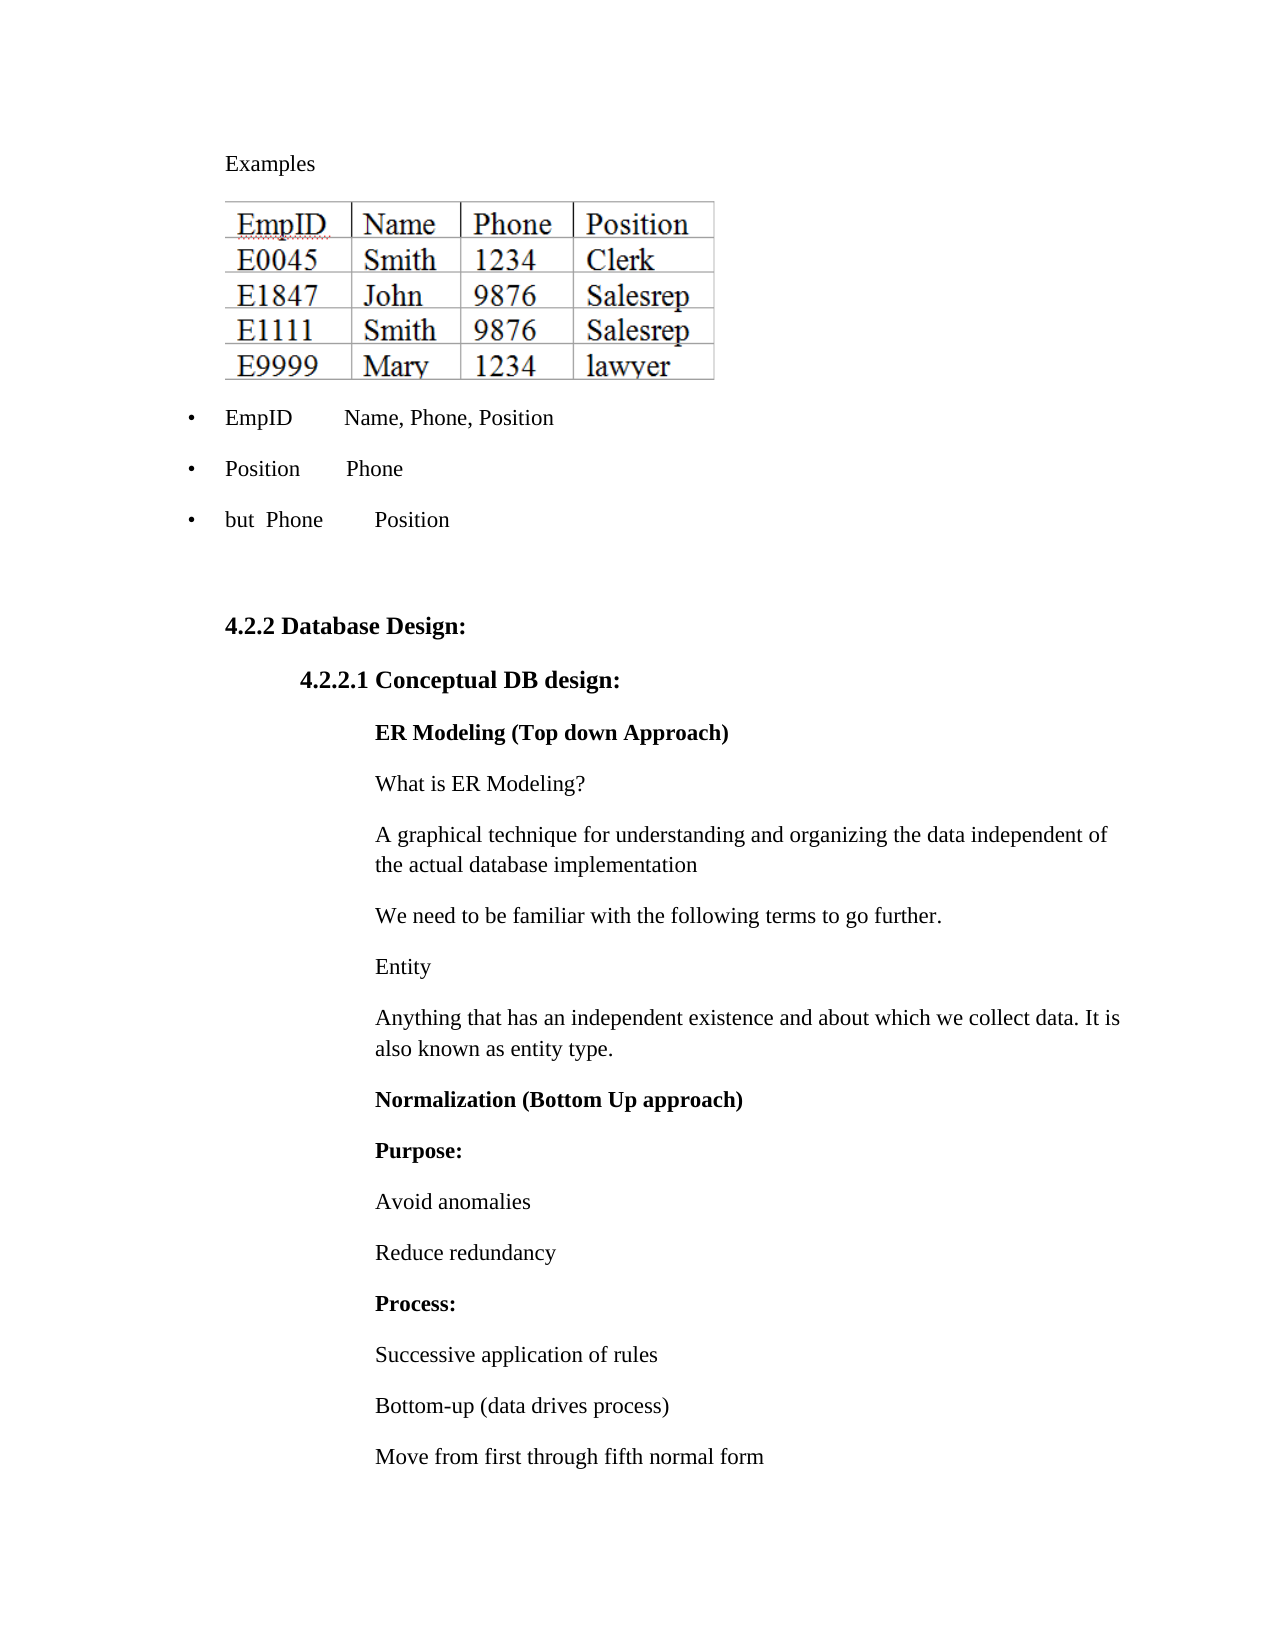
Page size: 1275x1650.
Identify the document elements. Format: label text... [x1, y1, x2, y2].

text 4.2.2 Database Design: [150, 611, 1125, 640]
text Avoid anomalies [375, 1188, 1125, 1214]
text Move from first through fifth normal form [375, 1443, 1125, 1469]
text Process: [375, 1290, 1125, 1316]
text A graphical technique for understanding and organizing the data independent of the actual database implementation [375, 821, 1125, 878]
text Examples [225, 150, 1125, 176]
picture [225, 201, 715, 380]
text Reduce redundancy [375, 1239, 1125, 1265]
text Normalization (Bottom Up approach) [375, 1086, 1125, 1112]
text Entity [375, 953, 1125, 980]
list but Phone Position [187, 506, 1125, 533]
text Anything that has an independent existence and about which we collect data. It is also known as entity type. [375, 1004, 1125, 1061]
text We need to be familiar with the following terms to go further. [375, 902, 1125, 929]
text Purpose: [375, 1137, 1125, 1163]
list Position Phone [187, 455, 1125, 482]
list EmpID Name, Phone, Position [187, 404, 1125, 431]
text Bottom-up (data drives process) [375, 1392, 1125, 1418]
text Successive application of rules [375, 1341, 1125, 1367]
text What is ER Modeling? [375, 770, 1125, 796]
text ER Modeling (Top down Approach) [375, 719, 1125, 745]
text 4.2.2.1 Conceptual DB design: [150, 665, 1125, 694]
